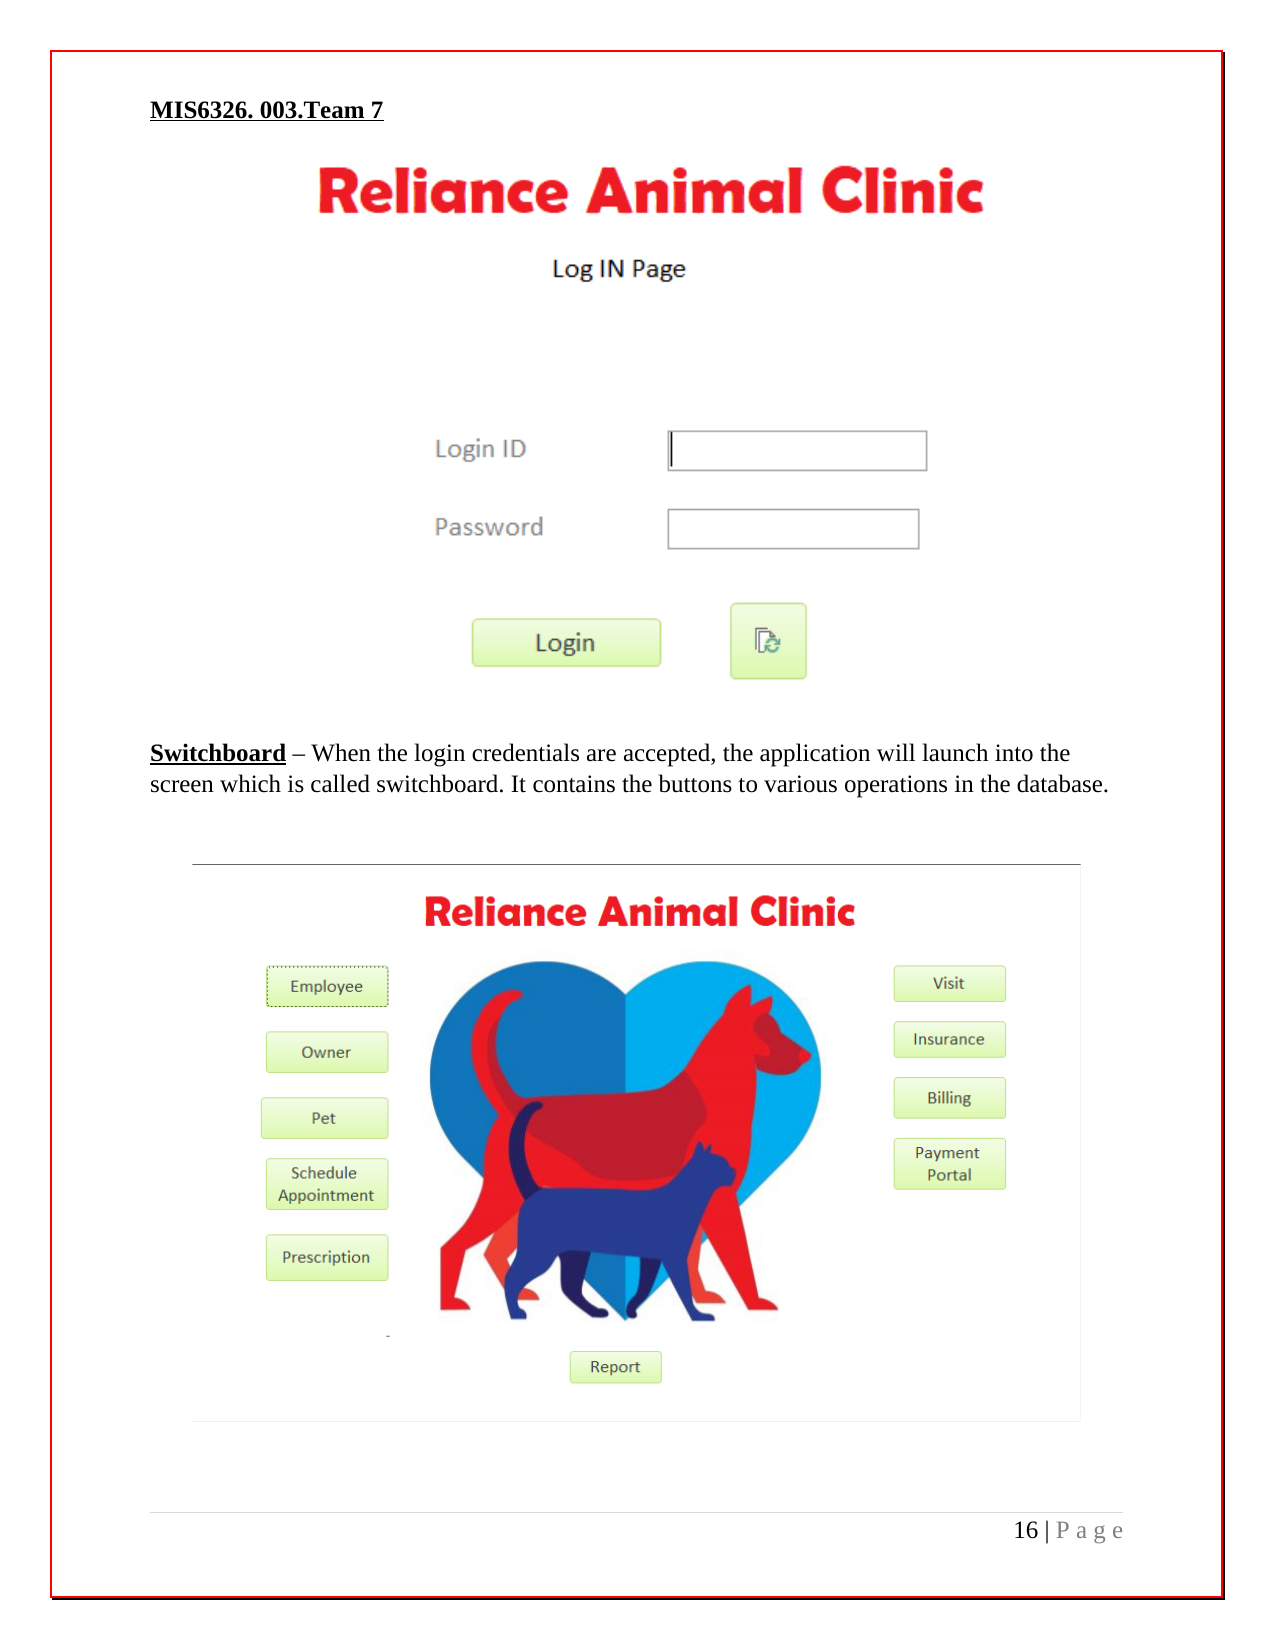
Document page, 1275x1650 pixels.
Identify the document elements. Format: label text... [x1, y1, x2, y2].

picture [192, 864, 1081, 1424]
text Switchboard – When the login credentials are accepted, the application will launch into the screen which is called switchboard. It contains the buttons to various operations in the database. [150, 738, 1123, 798]
picture [195, 150, 1078, 736]
